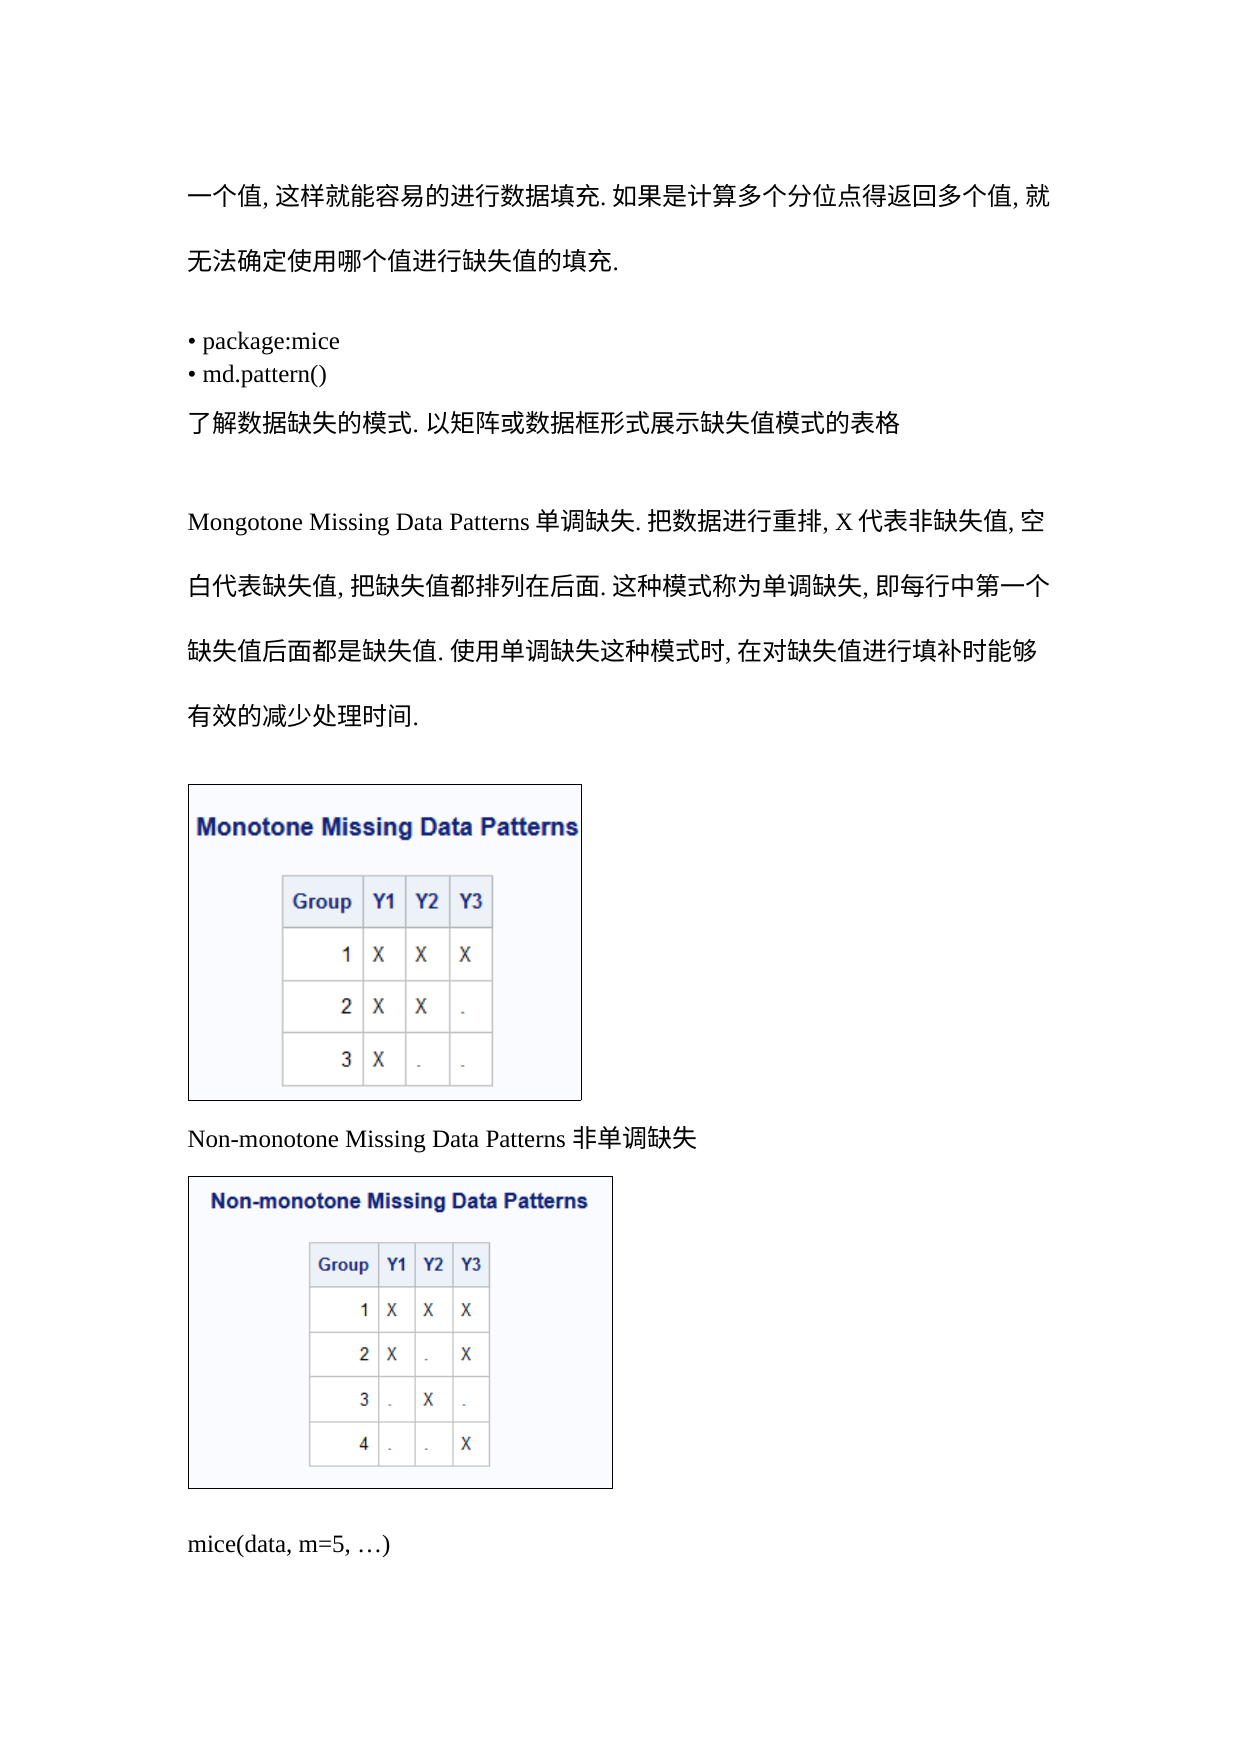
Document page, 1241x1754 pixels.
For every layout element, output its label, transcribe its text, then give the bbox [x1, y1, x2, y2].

text Mongotone Missing Data Patterns单调缺失. 把数据进行重排, X代表非缺失值, 空白代表缺失值, 把缺失值都排列在后面. 这种模式称为单调缺失, 即每行中第一个缺失值后面都是缺失值. 使用单调缺失这种模式时, 在对缺失值进行填补时能够有效的减少处理时间. [187, 487, 1053, 747]
text Non-monotone Missing Data Patterns 非单调缺失 [187, 1104, 1053, 1169]
text • package:mice [187, 324, 1053, 357]
text mice(data, m=5, …) [187, 1527, 1053, 1559]
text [187, 162, 1053, 292]
text 了解数据缺失的模式. 以矩阵或数据框形式展示缺失值模式的表格 [187, 389, 1053, 454]
text • md.pattern() [187, 357, 1053, 389]
